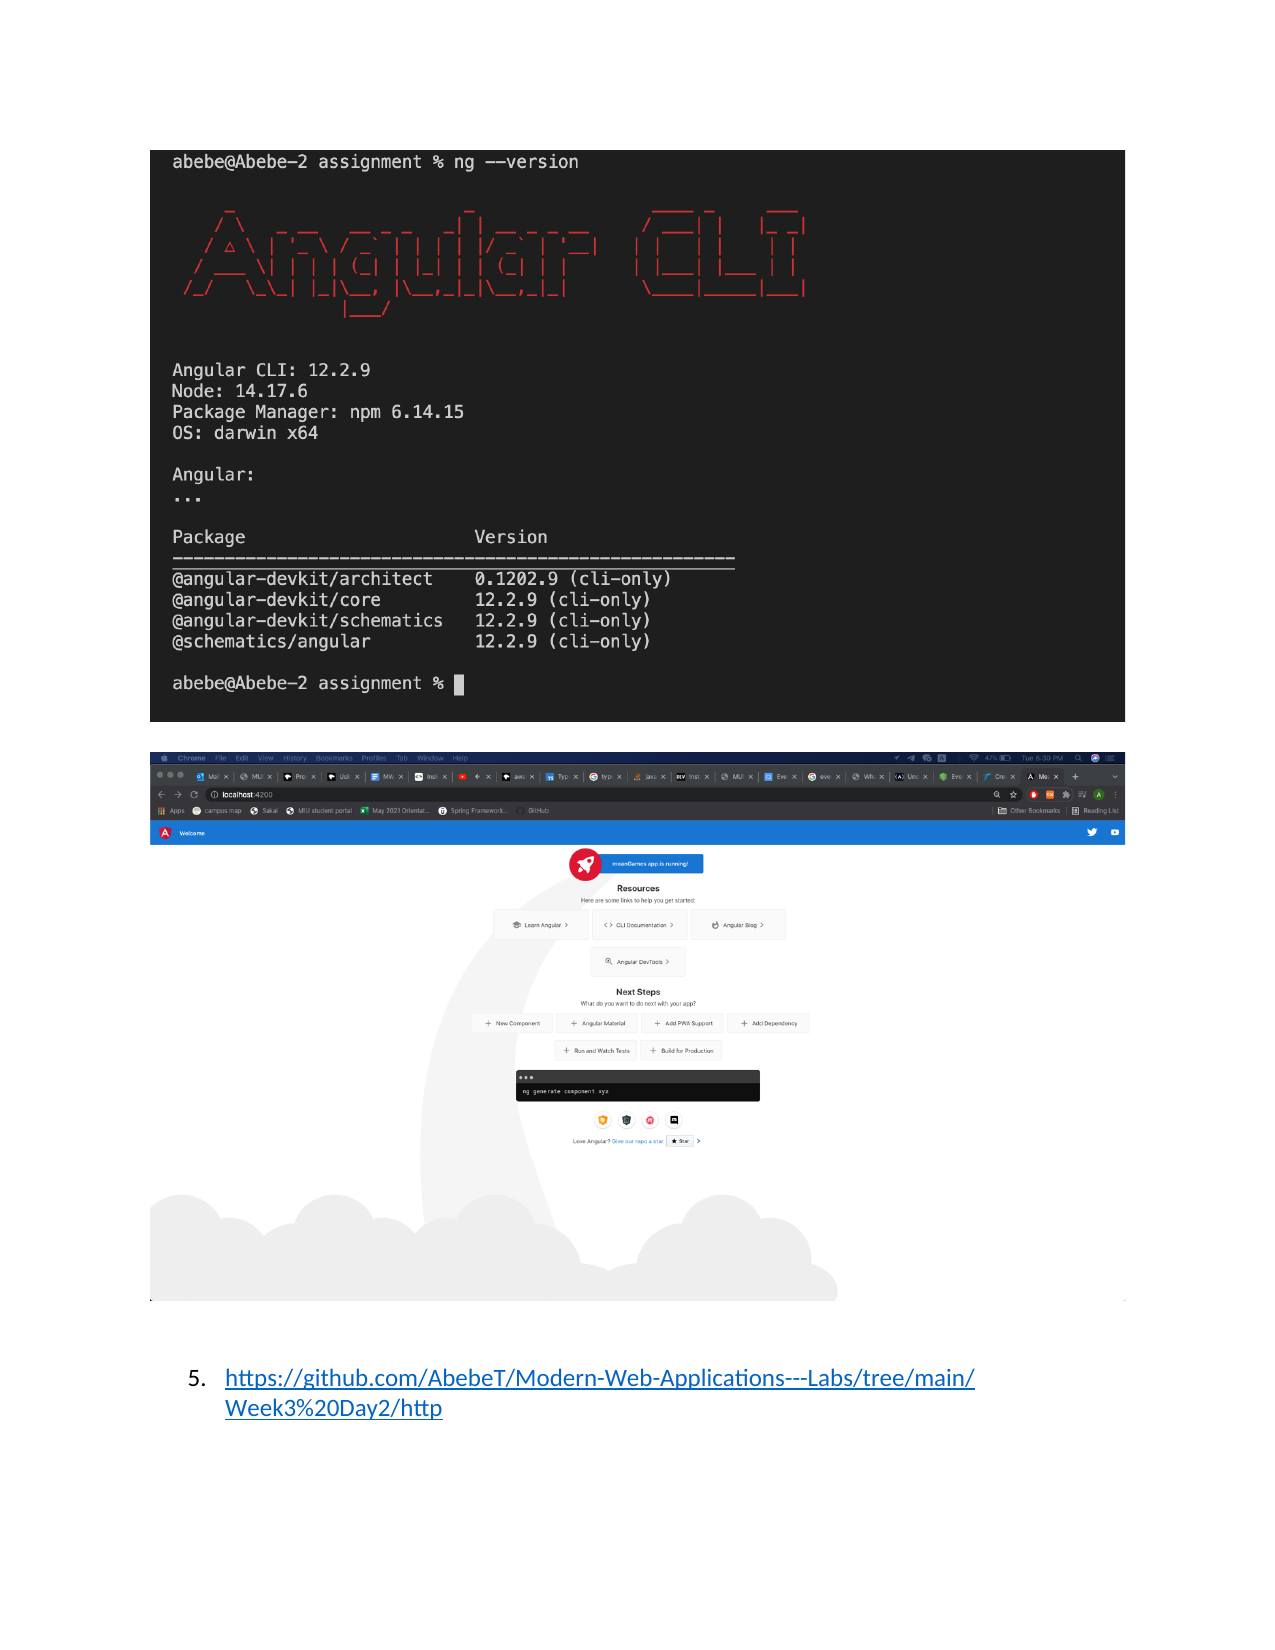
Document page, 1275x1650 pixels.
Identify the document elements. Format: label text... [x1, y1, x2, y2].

list https://github.com/AbebeT/Modern-Web-Applications---Labs/tree/main/Week3%20Day2/http [187, 1362, 1125, 1423]
picture [150, 150, 1125, 722]
picture [150, 752, 1125, 1301]
